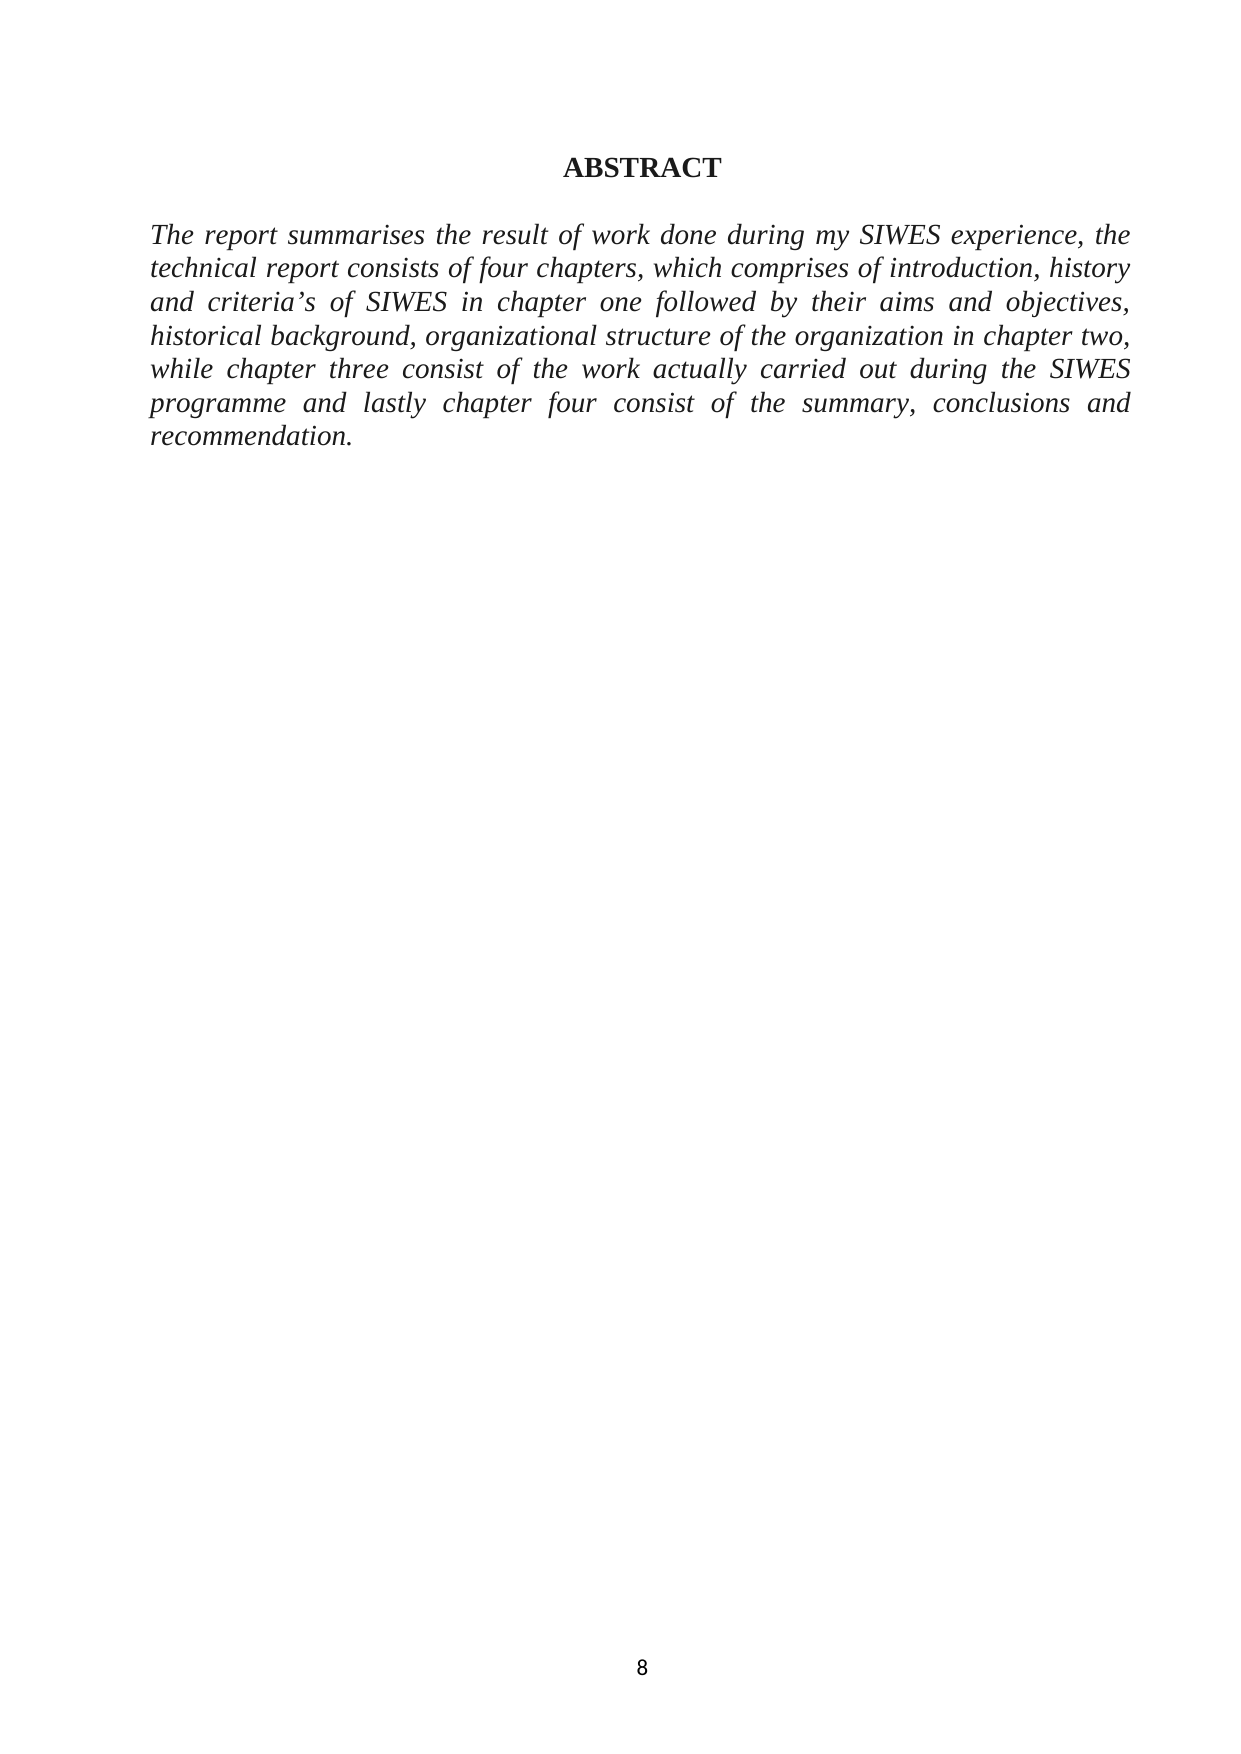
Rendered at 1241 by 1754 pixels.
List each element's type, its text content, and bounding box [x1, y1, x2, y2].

text The report summarises the result of work done during my SIWES experience, the technical report consists of four chapters, which comprises of introduction, history and criteria’s of SIWES in chapter one followed by their aims and objectives, historical background, organizational structure of the organization in chapter two, while chapter three consist of the work actually carried out during the SIWES programme and lastly chapter four consist of the summary, conclusions and recommendation. [150, 217, 1134, 452]
text ABSTRACT [150, 150, 1134, 183]
